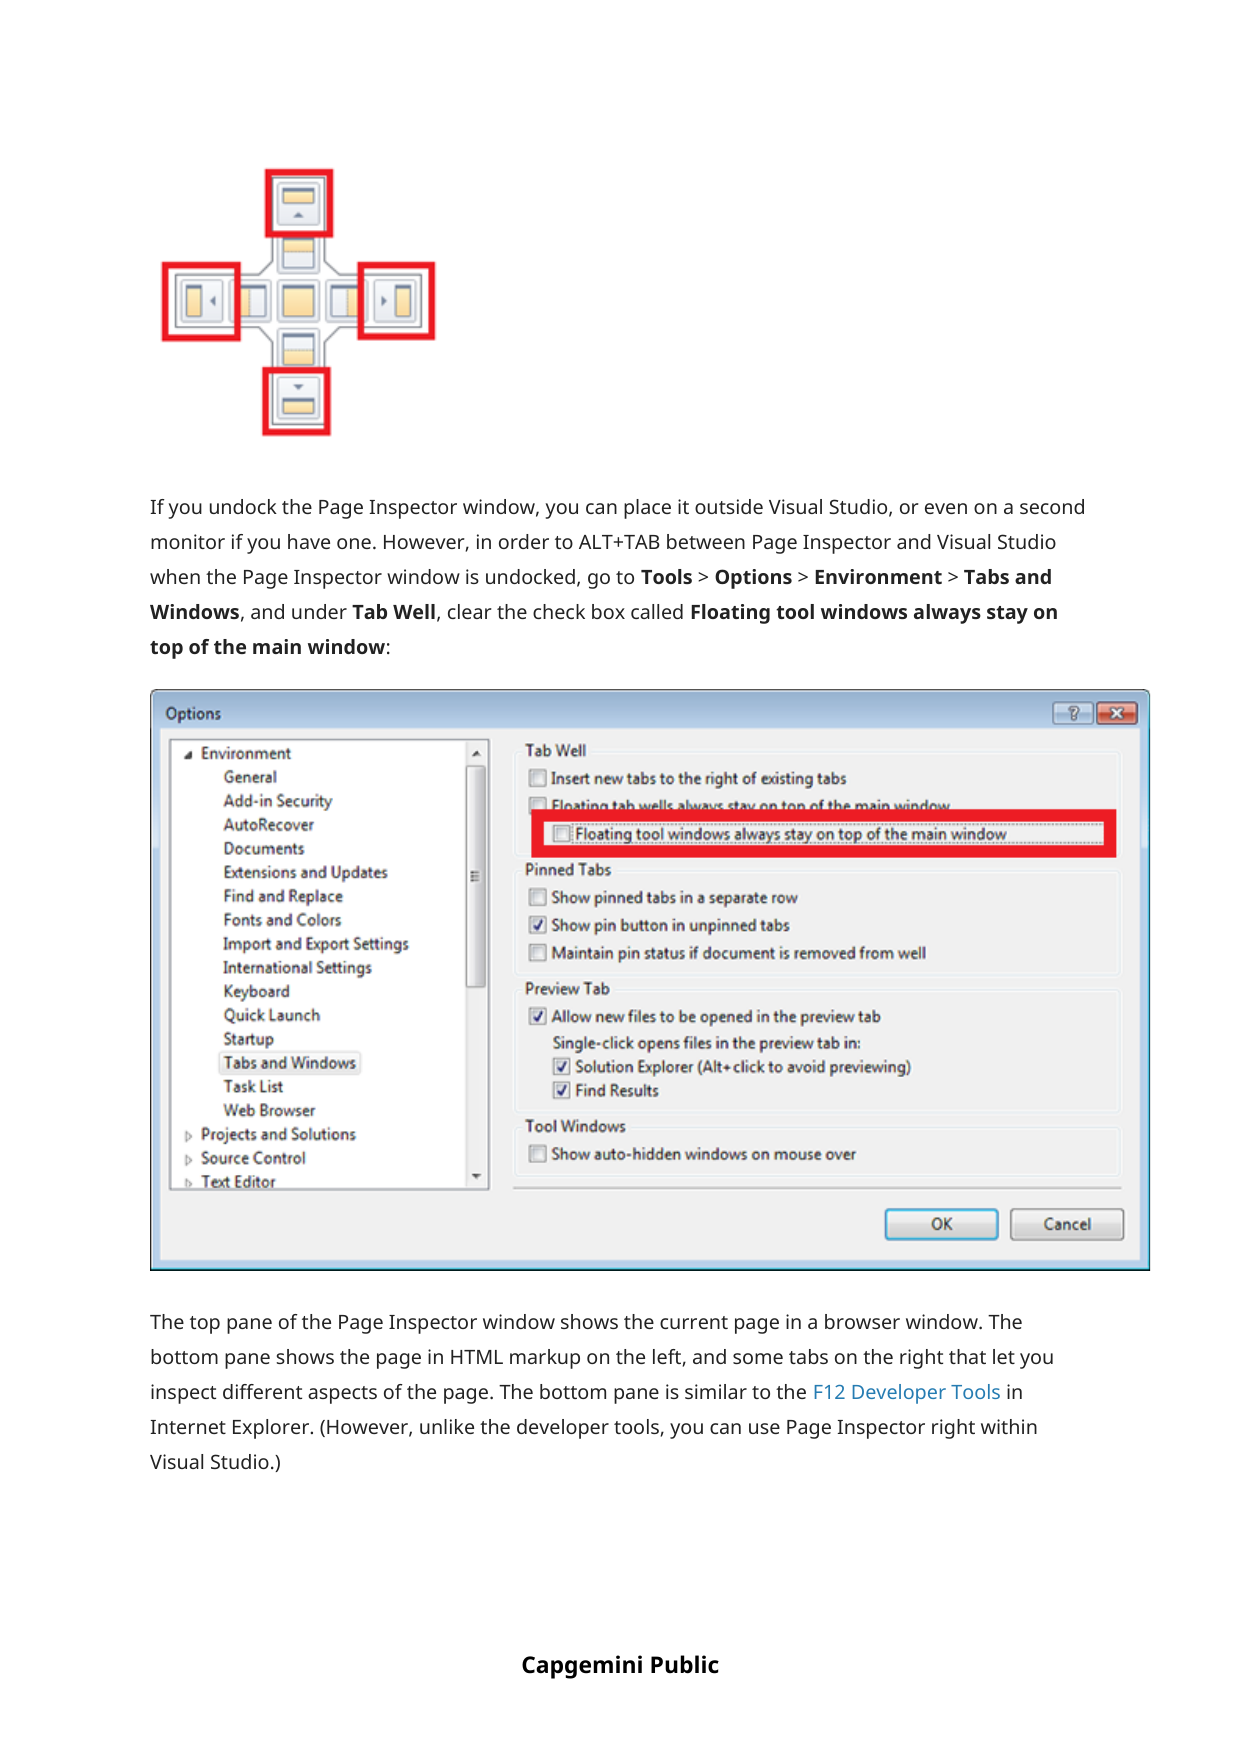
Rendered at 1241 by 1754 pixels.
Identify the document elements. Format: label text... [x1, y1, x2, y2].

picture [150, 150, 460, 457]
text The top pane of the Page Inspector window shows the current page in a browser window. The bottom pane shows the page in HTML markup on the left, and some tabs on the right that let you inspect different aspects of the page. The bottom pane is similar to the F12 Developer Tools in Internet Explorer. (However, unlike the developer tools, you can use Page Inspector right within Visual Studio.) [150, 1300, 1090, 1475]
picture [150, 689, 1150, 1271]
text If you undock the Page Inspector window, you can place it outside Visual Studio, or even on a second monitor if you have one. However, in order to ALT+TAB between Page Inspector and Visual Studio when the Page Inspector window is undocked, go to Tools > Options > Environment > Tabs and Windows, and under Tab Well, clear the check box called Floating tool windows always stay on top of the main window: [150, 485, 1090, 660]
